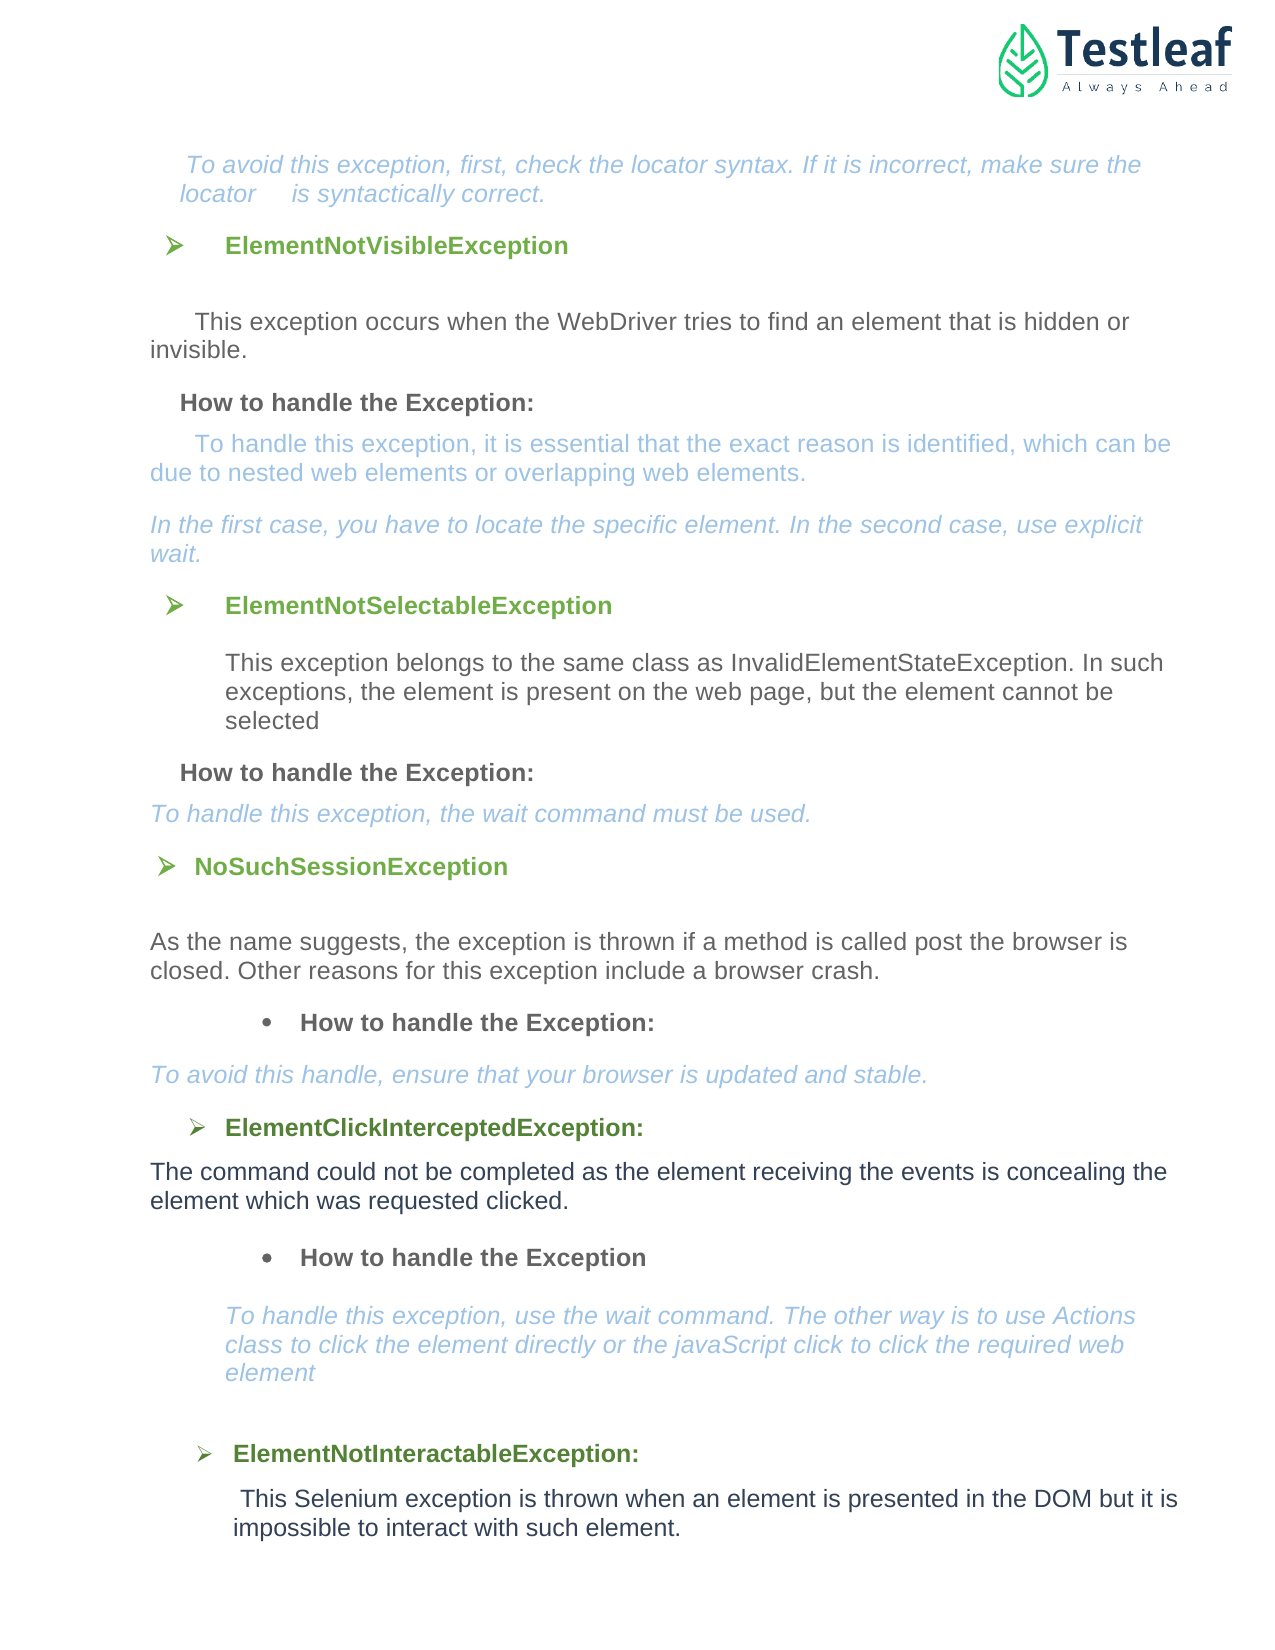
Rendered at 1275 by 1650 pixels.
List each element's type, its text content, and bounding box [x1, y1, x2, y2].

list How to handle the Exception: [262, 1008, 1196, 1037]
text This Selenium exception is thrown when an element is presented in the DOM but it is impossible to interact with such element. [233, 1484, 1196, 1541]
list ElementNotSelectableException [165, 591, 1196, 619]
list How to handle the Exception [262, 1243, 1196, 1272]
text To handle this exception, it is essential that the exact reason is identified, which can be due to nested web elements or overlapping web elements. [150, 429, 1196, 486]
text How to handle the Exception: [150, 388, 1196, 416]
text As the name suggests, the exception is thrown if a method is called post the browser is closed. Other reasons for this exception include a browser crash. [150, 927, 1196, 985]
list NoSuchSessionException [157, 851, 1196, 880]
text This exception occurs when the WebDriver tries to find an element that is hidden or invisible. [150, 307, 1196, 364]
text To avoid this exception, first, check the locator syntax. If it is incorrect, make sure the locator is syntactically correct. [150, 150, 1196, 207]
list ElementClickInterceptedException: [187, 1113, 1196, 1141]
picture [997, 24, 1233, 96]
text In the first case, you have to locate the specific element. In the second case, use explicit wait. [150, 510, 1196, 567]
text The command could not be completed as the element receiving the events is concealing the element which was requested clicked. [150, 1157, 1196, 1214]
list ElementNotInteractableException: [195, 1439, 1196, 1468]
list This exception belongs to the same class as InvalidElementStateException. In such exceptions, the element is present on the web page, but the element cannot be selected [225, 648, 1196, 734]
text To handle this exception, the wait command must be used. [150, 799, 1196, 828]
list ElementNotVisibleException [165, 231, 1196, 260]
text To avoid this handle, ensure that your browser is updated and stable. [150, 1060, 1196, 1089]
text How to handle the Exception: [150, 758, 1196, 787]
